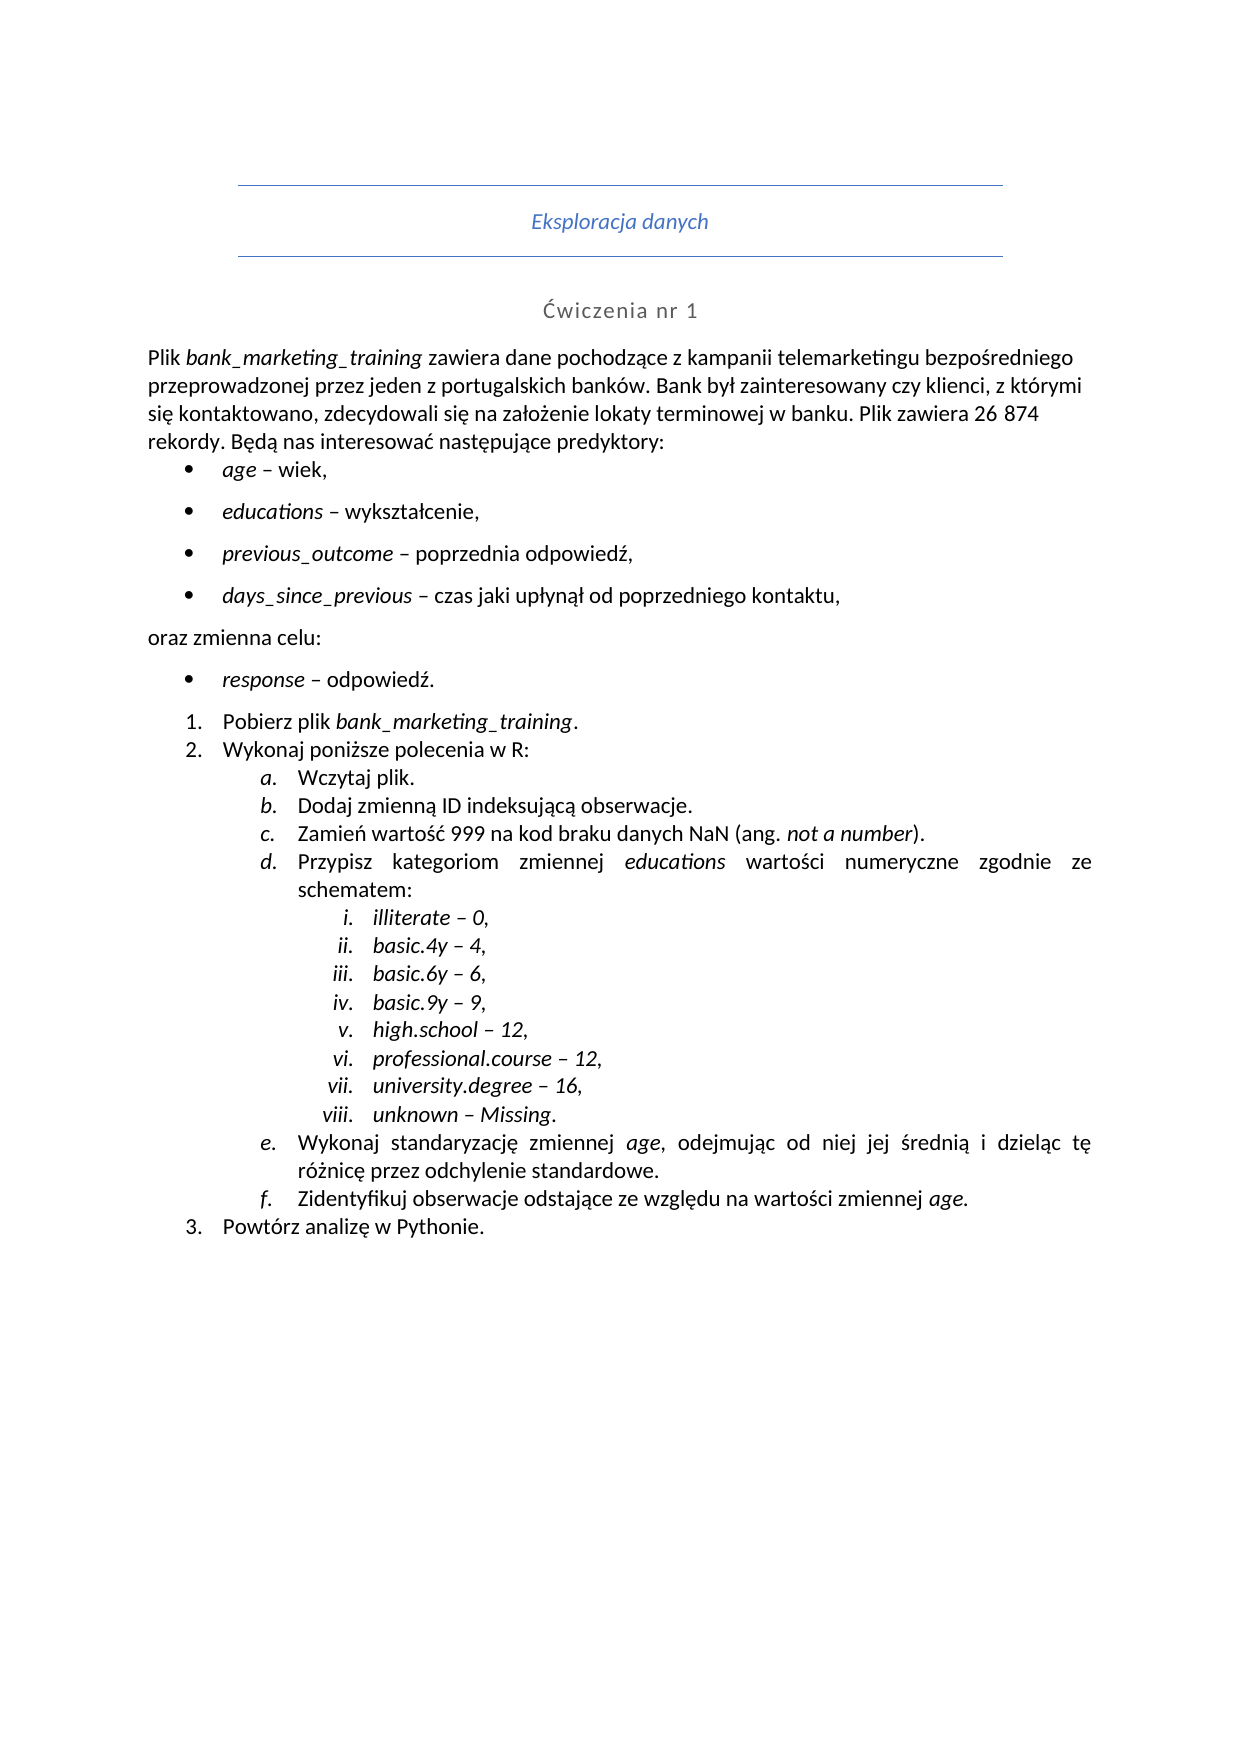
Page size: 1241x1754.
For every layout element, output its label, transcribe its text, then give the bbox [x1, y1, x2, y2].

list Przypisz kategoriom zmiennej educations wartości numeryczne zgodnie ze schematem: [260, 847, 1093, 903]
list Pobierz plik bank_marketing_training. [185, 707, 1093, 735]
list Wykonaj standaryzację zmiennej age, odejmując od niej jej średnią i dzieląc tę różnicę przez odchylenie standardowe. [260, 1128, 1093, 1184]
list illiterate – 0, [354, 903, 1093, 932]
list high.school – 12, [354, 1016, 1093, 1044]
text Eksploracja danych [238, 186, 1003, 256]
list basic.4y – 4, [354, 932, 1093, 959]
list Wykonaj poniższe polecenia w R: [185, 735, 1093, 763]
list Dodaj zmienną ID indeksującą obserwacje. [260, 791, 1093, 819]
list university.degree – 16, [354, 1072, 1093, 1100]
list Wczytaj plik. [260, 763, 1093, 791]
list basic.9y – 9, [354, 988, 1093, 1016]
list basic.6y – 6, [354, 959, 1093, 988]
text oraz zmienna celu: [148, 623, 1093, 651]
list unknown – Missing. [354, 1100, 1093, 1128]
list days_since_previous – czas jaki upłynął od poprzedniego kontaktu, [185, 581, 1093, 609]
list previous_outcome – poprzednia odpowiedź, [185, 539, 1093, 567]
list age – wiek, [185, 456, 1093, 483]
list Zamień wartość 999 na kod braku danych NaN (ang. not a number). [260, 819, 1093, 847]
list educations – wykształcenie, [185, 497, 1093, 526]
list Zidentyfikuj obserwacje odstające ze względu na wartości zmiennej age. [260, 1184, 1093, 1212]
text Plik bank_marketing_training zawiera dane pochodzące z kampanii telemarketingu bezpośredniego przeprowadzonej przez jeden z portugalskich banków. Bank był zainteresowany czy klienci, z którymi się kontaktowano, zdecydowali się na założenie lokaty terminowej w banku. Plik zawiera 26 874 rekordy. Będą nas interesować następujące predyktory: [148, 343, 1093, 456]
list professional.course – 12, [354, 1044, 1093, 1072]
subtitle Ćwiczenia nr 1 [148, 297, 1093, 324]
list response – odpowiedź. [185, 665, 1093, 693]
list Powtórz analizę w Pythonie. [185, 1212, 1093, 1240]
